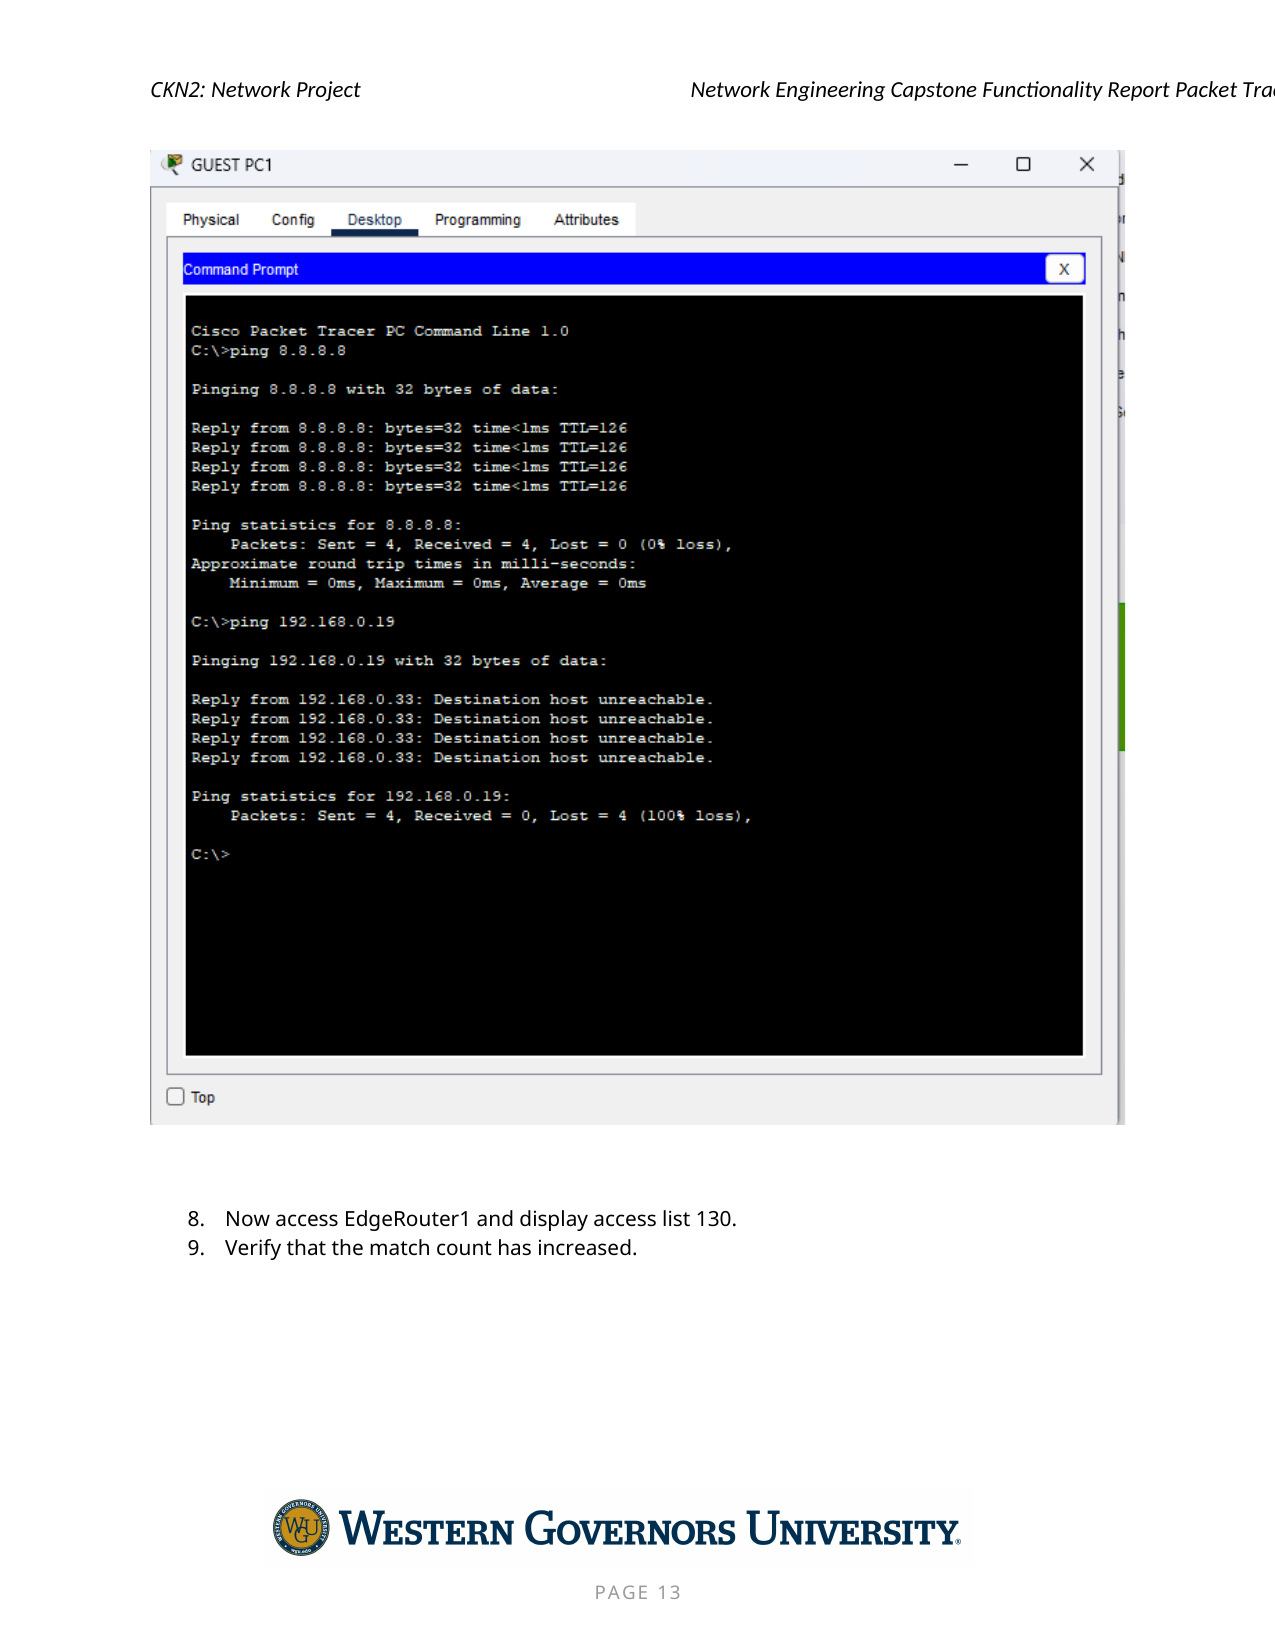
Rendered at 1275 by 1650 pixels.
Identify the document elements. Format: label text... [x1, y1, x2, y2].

picture [263, 1488, 974, 1567]
picture [150, 150, 1125, 1125]
list Verify that the match count has increased. [187, 1233, 1125, 1261]
list Now access EdgeRouter1 and display access list 130. [187, 1204, 1125, 1233]
